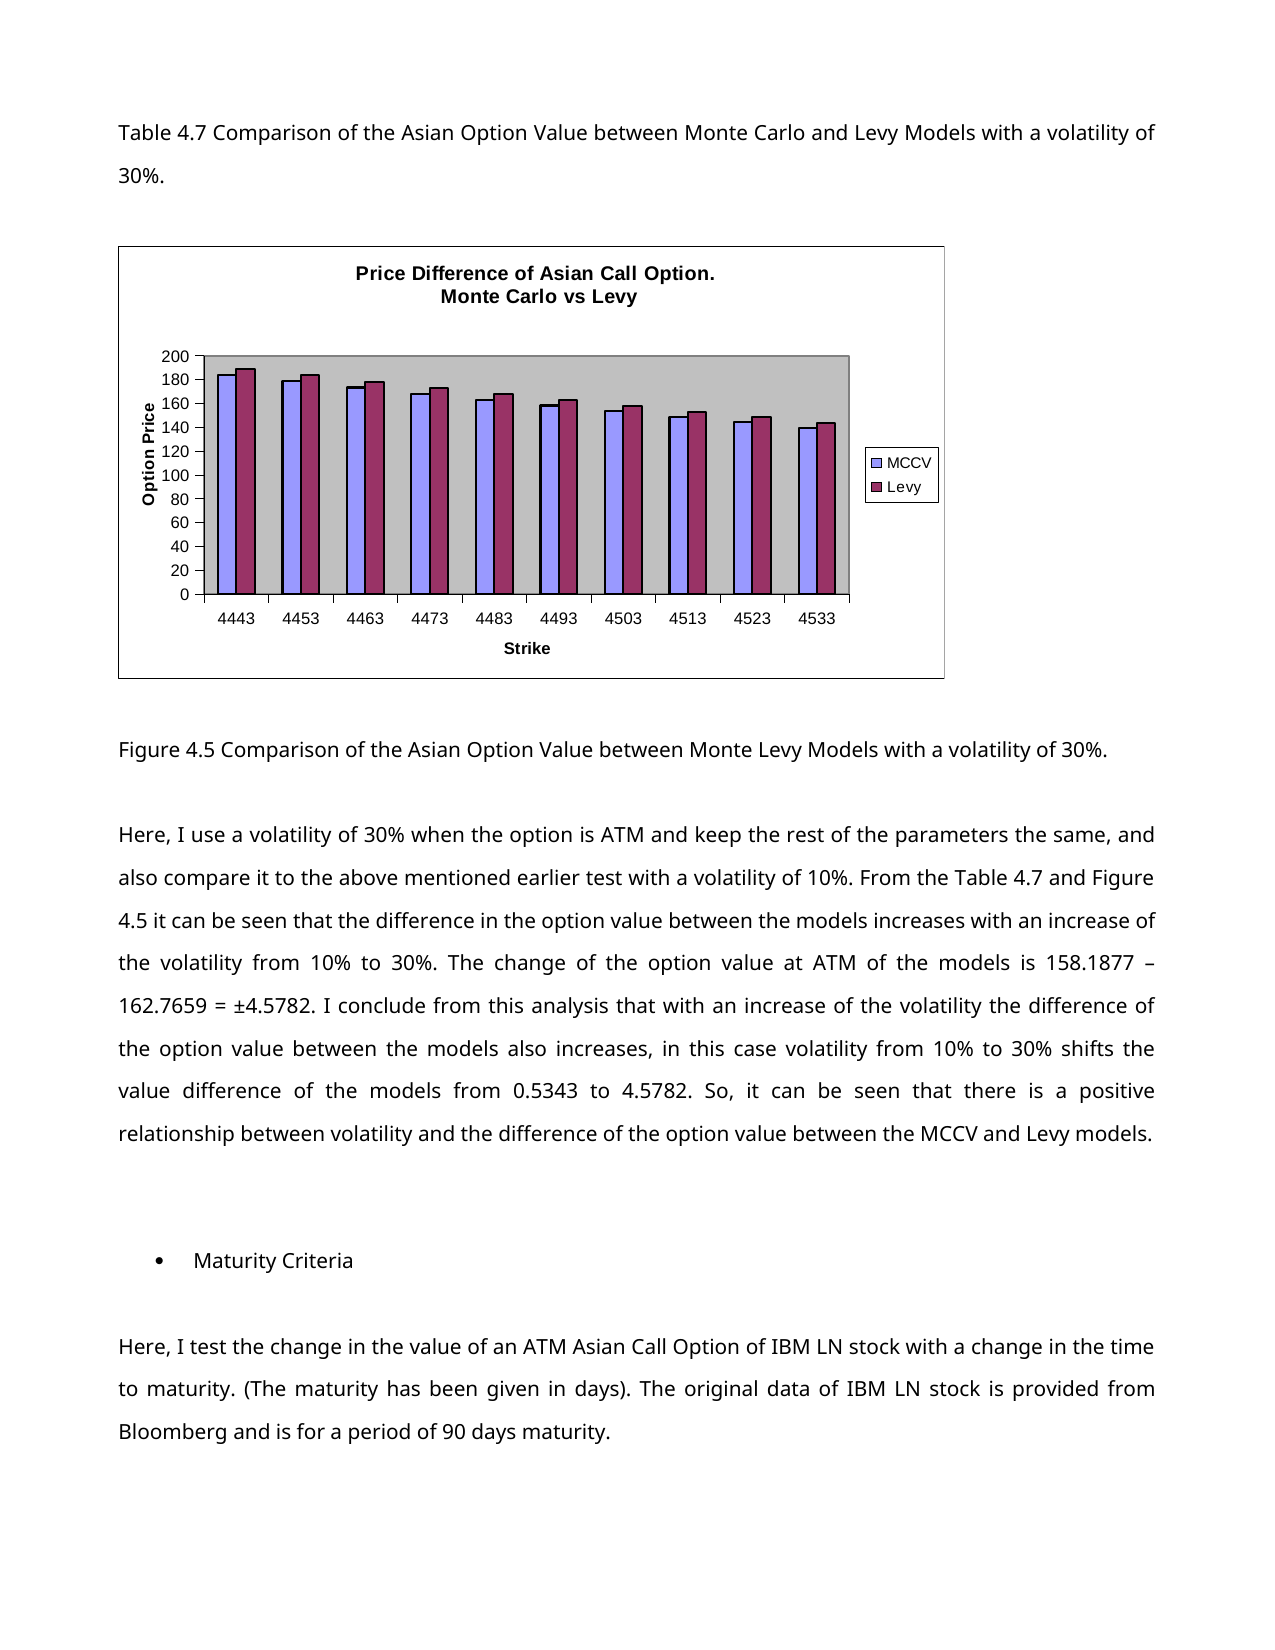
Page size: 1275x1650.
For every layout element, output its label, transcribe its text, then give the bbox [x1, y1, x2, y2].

list Maturity Criteria [156, 1247, 1157, 1275]
text Table 4.7 Comparison of the Asian Option Value between and Levy Models with a volatility of 30%. [118, 118, 1157, 189]
text Here, I test the change in the value of an ATM Asian Call Option of IBM LN stock with a change in the time to maturity. (The maturity has been given in days). The original data of stock is provided from Bloomberg and is for a period of 90 days maturity. [118, 1332, 1157, 1446]
text Here, I use a volatility of 30% when the option is ATM and keep the rest of the parameters the same, and also compare it to the above mentioned earlier test with a volatility of 10%. From the Table 4.7 and Figure 4.5 it can be seen that the difference in the option value between the models increases with an increase of the volatility from 10% to 30%. The change of the option value at ATM of the models is 158.1877 – 162.7659 = ±4.5782. I conclude from this analysis that with an increase of the volatility the difference of the option value between the models also increases, in this case volatility from 10% to 30% shifts the value difference of the models from 0.5343 to 4.5782. So, it can be seen that there is a positive relationship between volatility and the difference of the option value between the MCCV and Levy models. [118, 821, 1157, 1147]
text Figure 4.5 Comparison of the Asian Option Value between Monte Levy Models with a volatility of 30%. [118, 735, 1157, 764]
